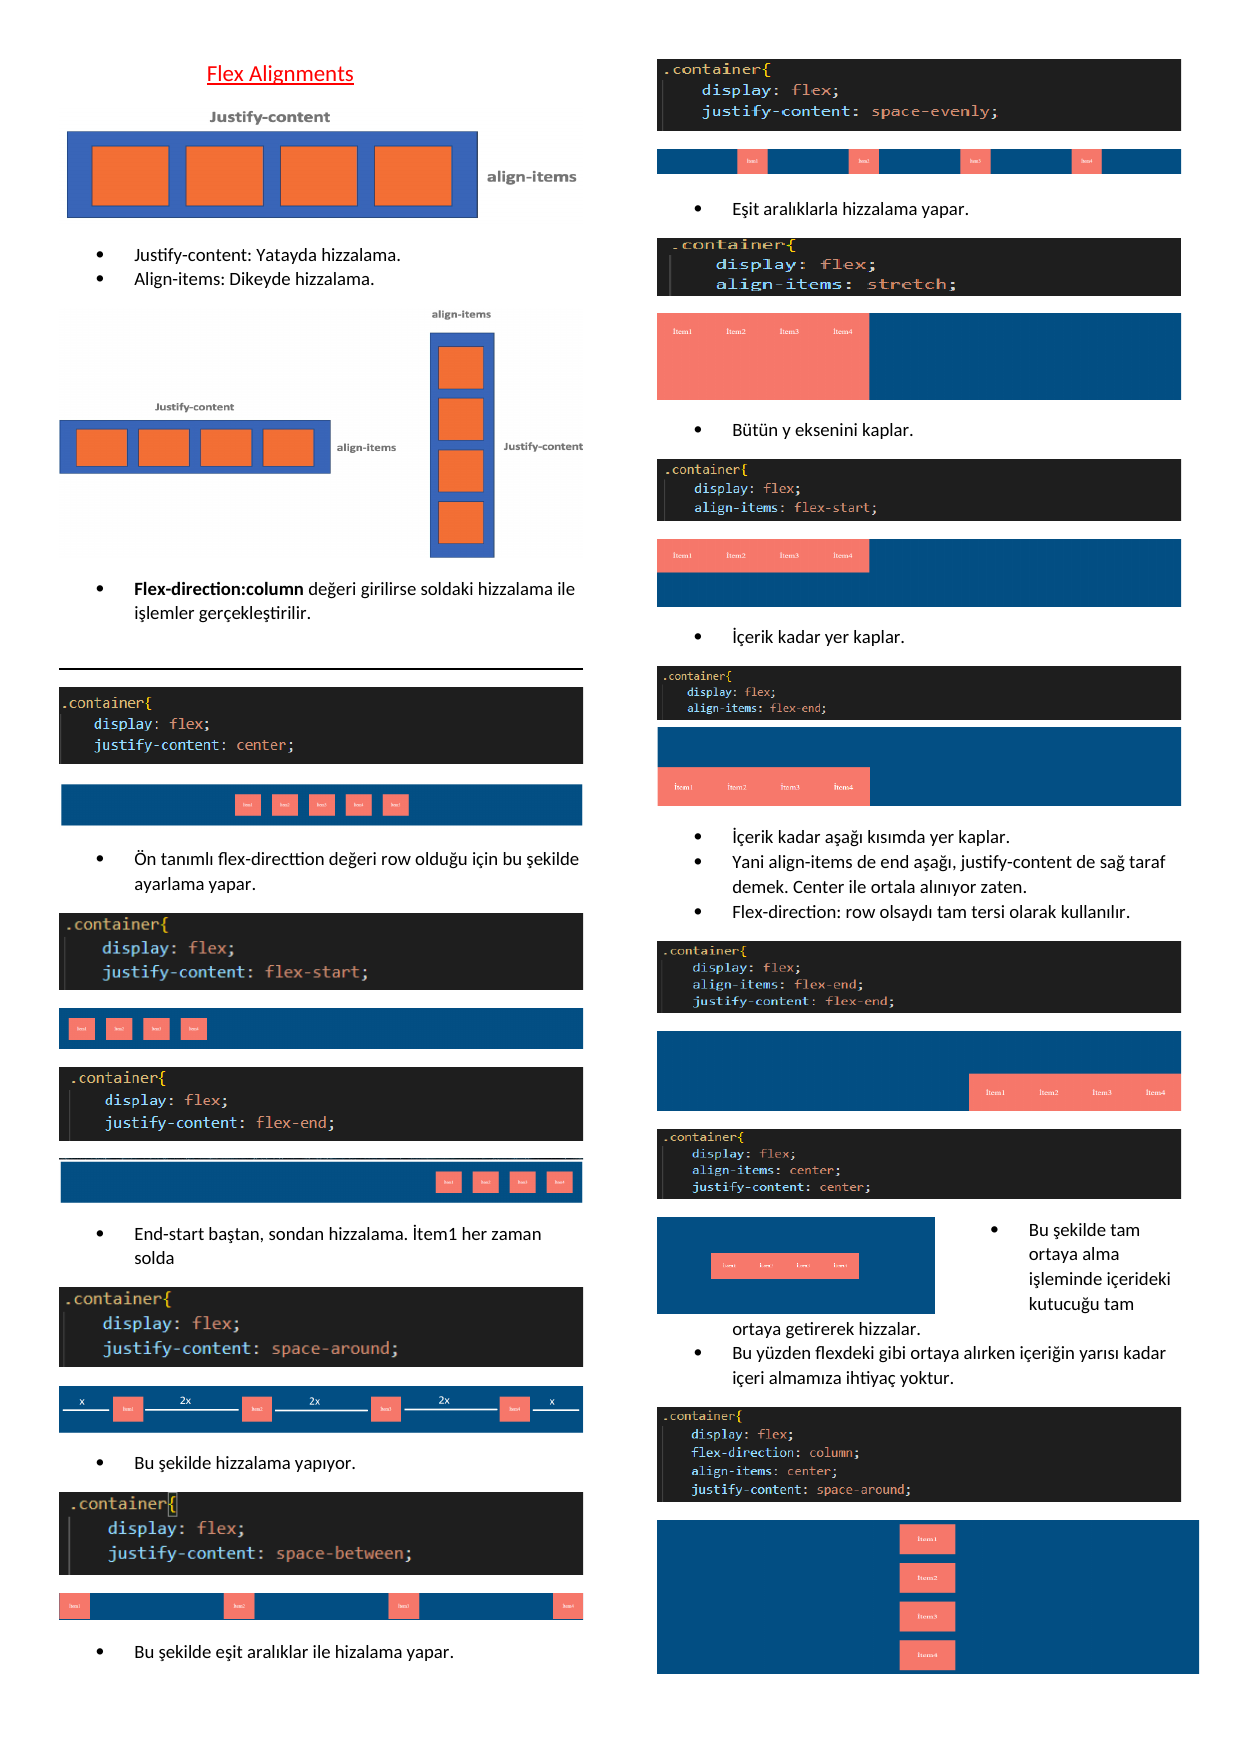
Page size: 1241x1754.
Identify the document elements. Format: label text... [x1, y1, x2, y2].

list Bu şekilde eşit aralıklar ile hizalama yapar. [97, 1641, 583, 1663]
picture [657, 59, 1182, 131]
picture [59, 308, 584, 558]
list Flex-direction:column değeri girilirse soldaki hizzalama ile işlemler gerçekleştirilir. [97, 577, 583, 624]
list Ön tanımlı flex-directtion değeri row olduğu için bu şekilde ayarlama yapar. [97, 848, 583, 895]
picture [59, 913, 584, 990]
picture [59, 1492, 584, 1575]
picture [657, 459, 1182, 521]
picture [59, 1593, 584, 1620]
list İçerik kadar aşağı kısımda yer kaplar. [694, 806, 1181, 849]
picture [59, 687, 584, 764]
picture [59, 106, 584, 224]
picture [657, 941, 1182, 1013]
list Bütün y eksenini kaplar. [694, 418, 1181, 441]
picture [657, 1217, 935, 1314]
list Align-items: Dikeyde hizzalama. [97, 267, 583, 290]
list Eşit aralıklarla hizzalama yapar. [694, 197, 1181, 219]
list Bu yüzden flexdeki gibi ortaya alırken içeriğin yarısı kadar içeri almamıza ihtiyaç yoktur. [694, 1341, 1181, 1389]
list Bu şekilde hizzalama yapıyor. [97, 1451, 583, 1474]
list Justify-content: Yatayda hizzalama. [97, 243, 583, 266]
list End-start baştan, sondan hizzalama. İtem1 her zaman solda [97, 1222, 583, 1269]
picture [657, 313, 1182, 400]
picture [59, 1158, 584, 1203]
list Flex-direction: row olsaydı tam tersi olarak kullanılır. [694, 900, 1181, 923]
picture [657, 539, 1182, 607]
picture [657, 1031, 1182, 1111]
picture [59, 1386, 584, 1433]
picture [657, 238, 1181, 296]
picture [59, 1067, 584, 1141]
picture [657, 1407, 1182, 1502]
picture [59, 1287, 584, 1367]
picture [657, 1129, 1182, 1199]
picture [59, 782, 584, 829]
picture [657, 149, 1182, 174]
picture [657, 727, 1182, 806]
list İçerik kadar yer kaplar. [694, 625, 1181, 648]
picture [657, 666, 1182, 720]
text Flex Alignments [133, 59, 583, 87]
picture [59, 1008, 584, 1049]
list Yani align-items de end aşağı, justify-content de sağ taraf demek. Center ile ortala alınıyor zaten. [694, 850, 1181, 898]
picture [657, 1520, 1200, 1674]
